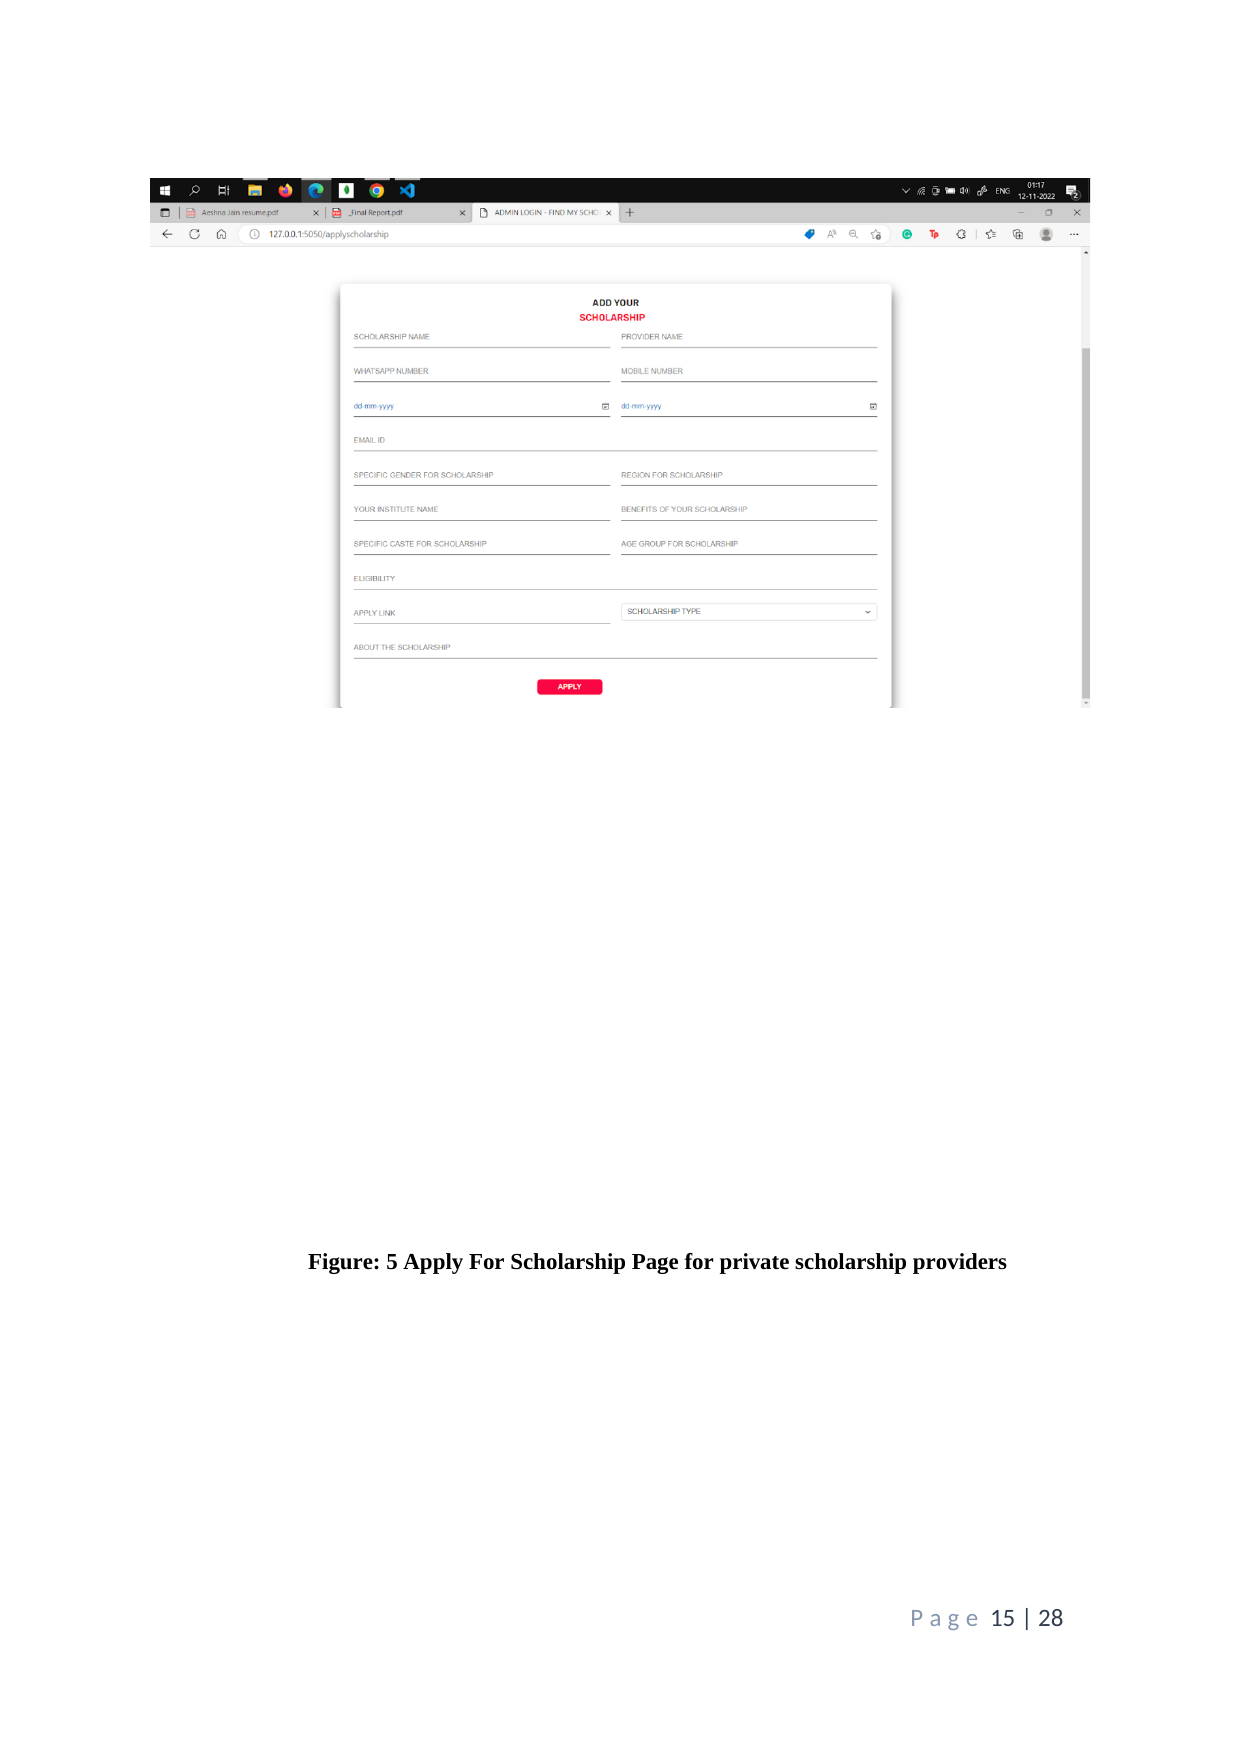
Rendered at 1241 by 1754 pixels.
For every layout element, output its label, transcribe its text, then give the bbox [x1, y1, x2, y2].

text Figure: 5 Apply For Scholarship Page for private scholarship providers [150, 1248, 1090, 1275]
picture [150, 178, 1091, 708]
